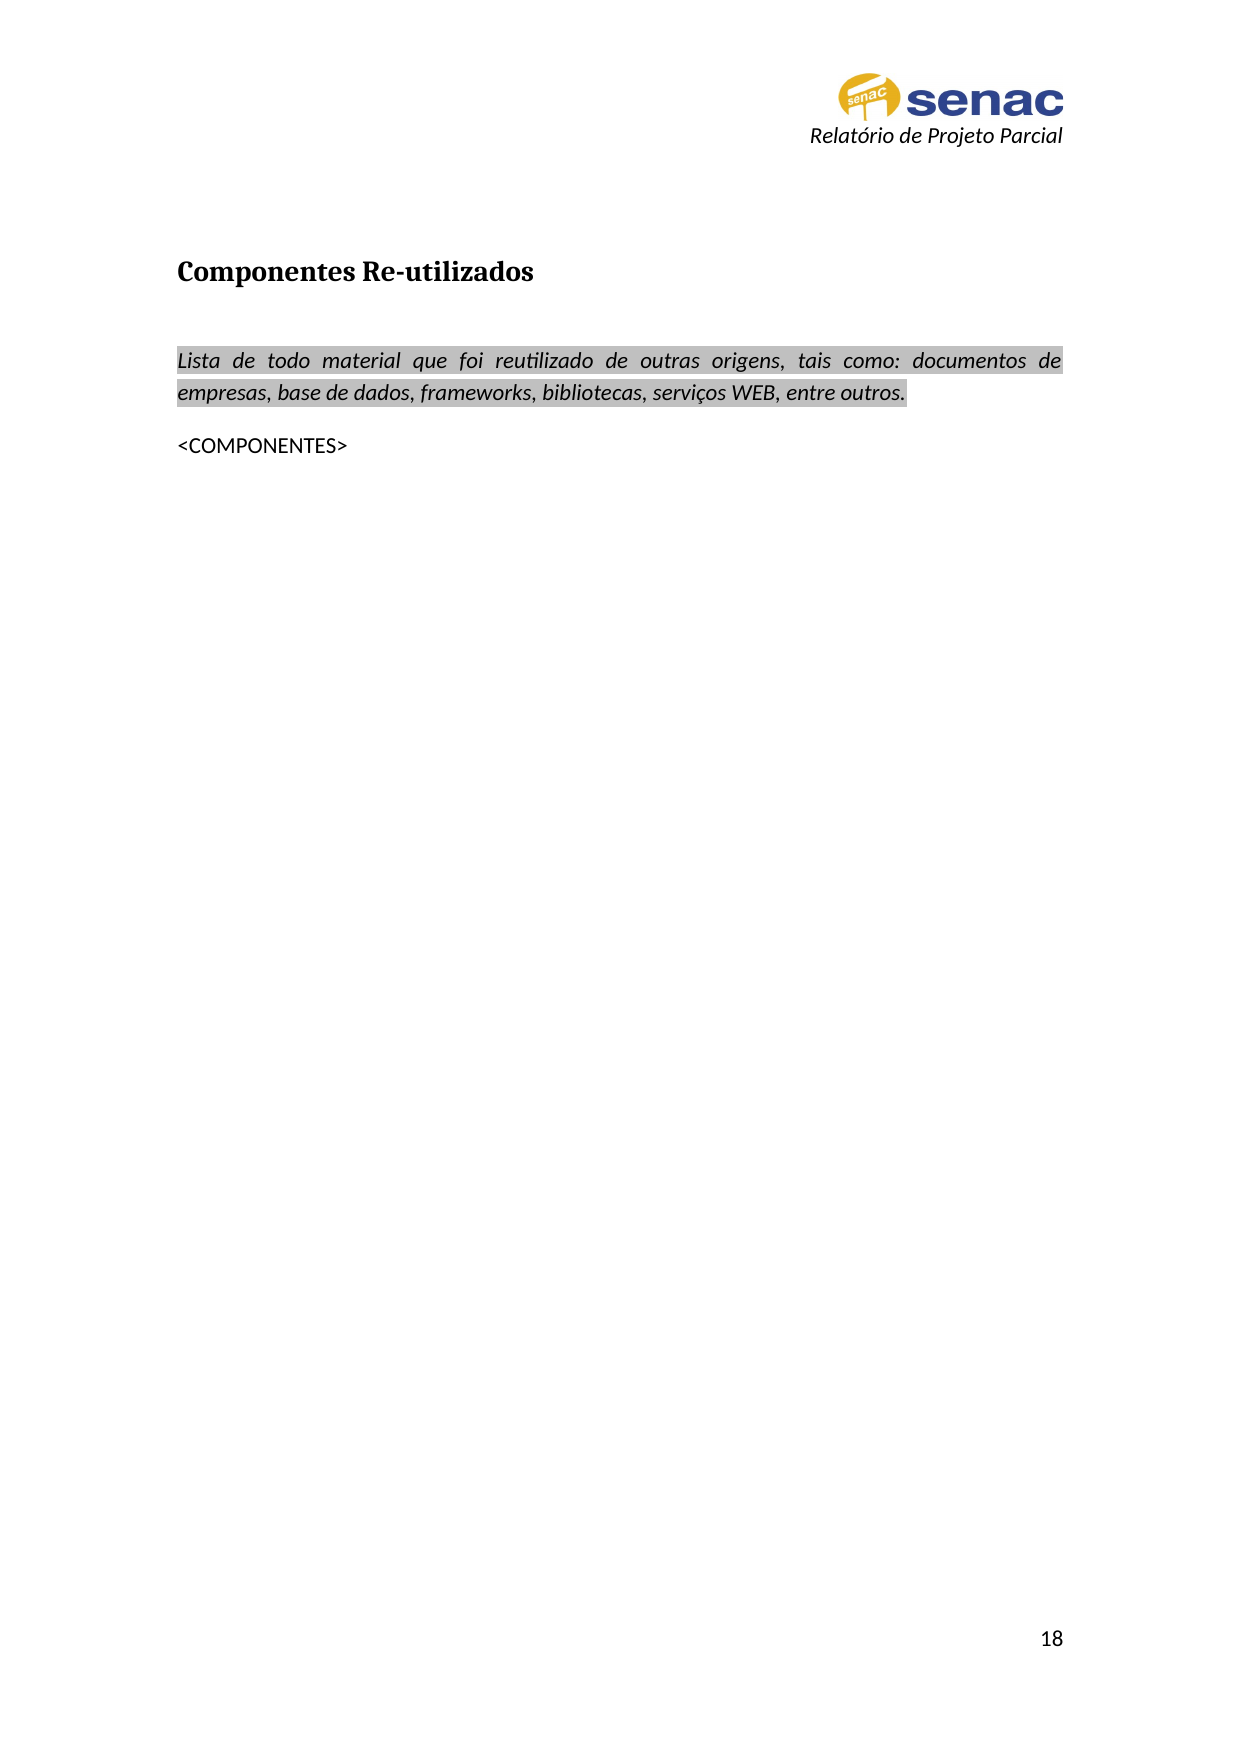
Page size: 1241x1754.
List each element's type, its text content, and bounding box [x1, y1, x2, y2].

text Lista de todo material que foi reutilizado de outras origens, tais como: documentos de empresas, base de dados, frameworks, bibliotecas, serviços WEB, entre outros. [177, 374, 1063, 407]
text <COMPONENTES> [177, 432, 1063, 459]
subtitle Componentes Re-utilizados [177, 255, 1063, 288]
picture [838, 73, 1064, 121]
